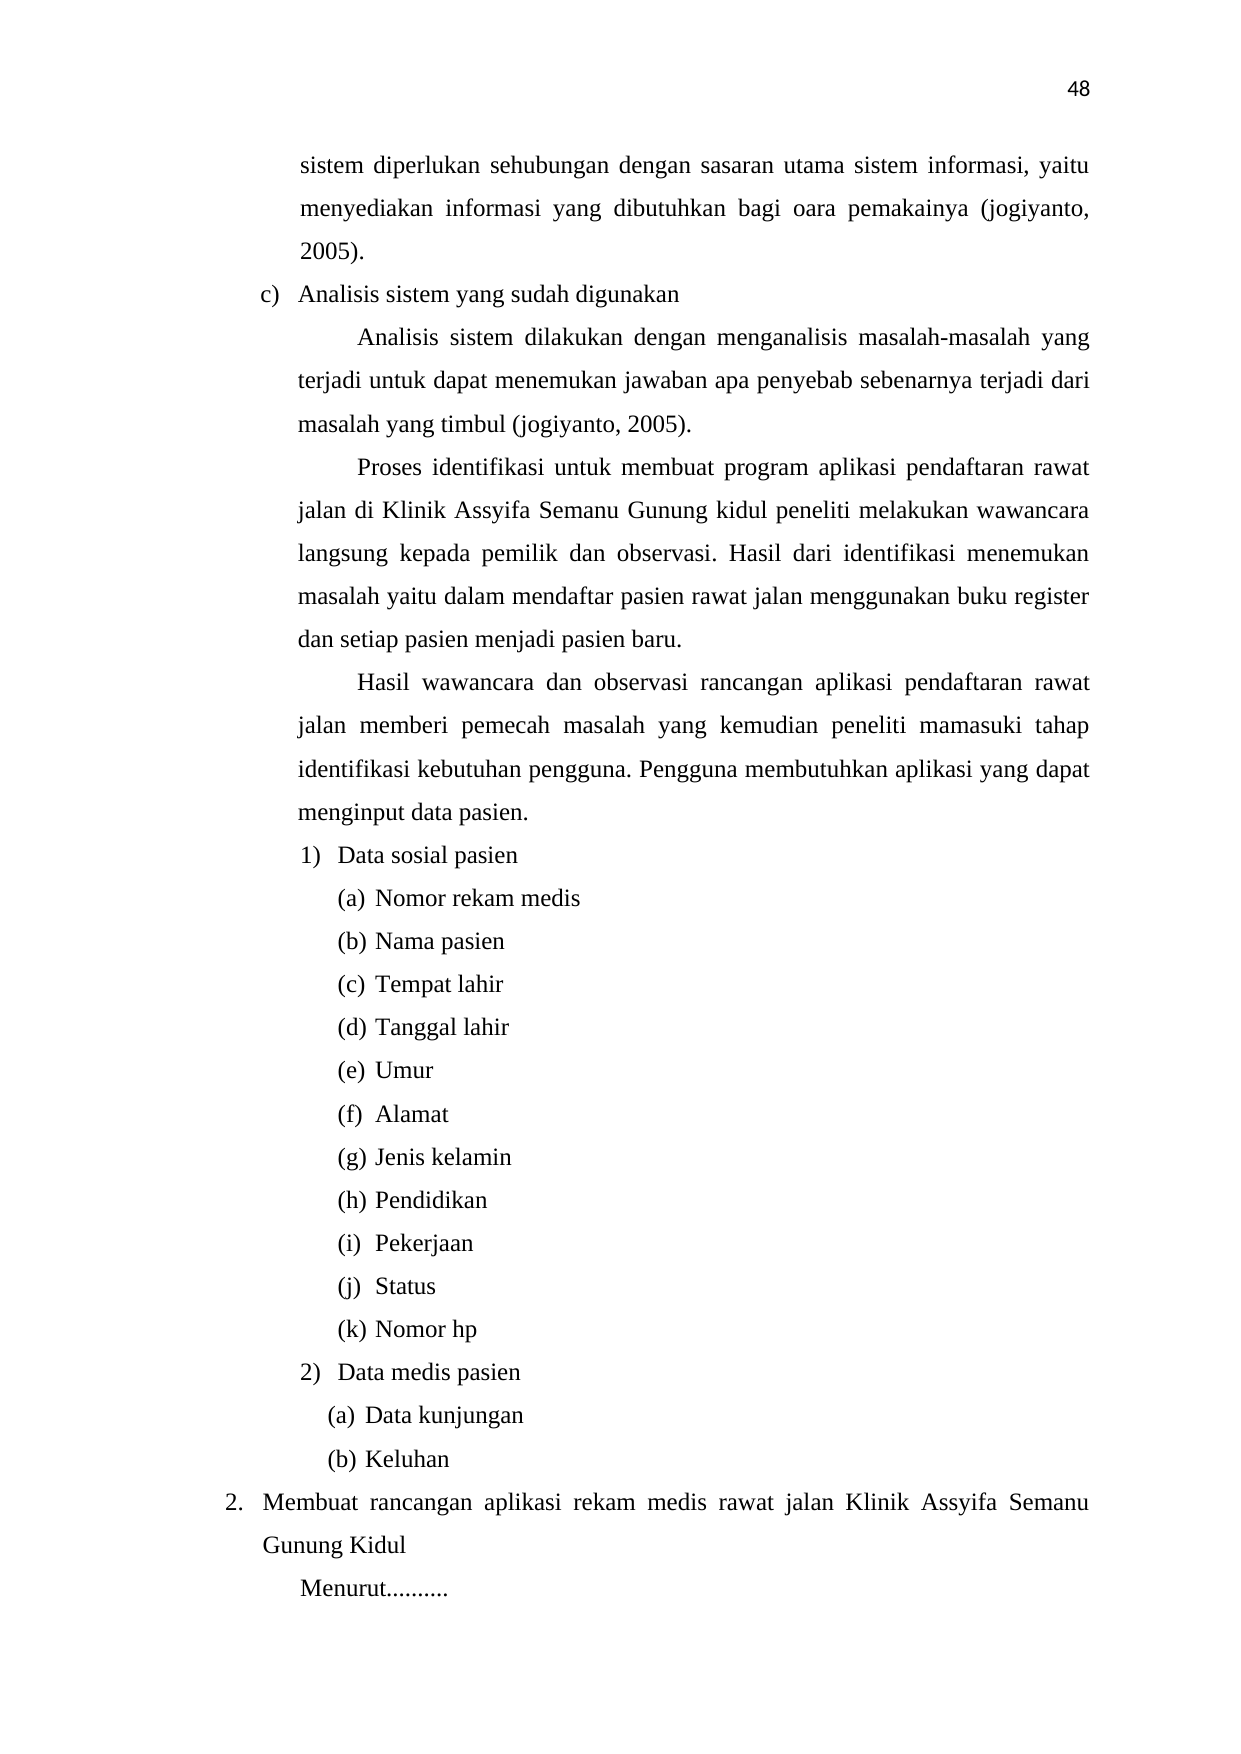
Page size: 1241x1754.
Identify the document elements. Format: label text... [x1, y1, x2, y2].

list Analisis sistem dilakukan dengan menganalisis masalah-masalah yang terjadi untuk dapat menemukan jawaban apa penyebab sebenarnya terjadi dari masalah yang timbul (jogiyanto, 2005). [298, 322, 1090, 437]
list Data sosial pasien [300, 840, 1090, 869]
list Data medis pasien [300, 1357, 1090, 1386]
list Proses identifikasi untuk membuat program aplikasi pendaftaran rawat jalan di Klinik Assyifa Semanu Gunung kidul peneliti melakukan wawancara langsung kepada pemilik dan observasi. Hasil dari identifikasi menemukan masalah yaitu dalam mendaftar pasien rawat jalan menggunakan buku register dan setiap pasien menjadi pasien baru. [298, 452, 1090, 653]
list Status [337, 1271, 1090, 1300]
list Membuat rancangan aplikasi rekam medis rawat jalan Klinik Assyifa Semanu Gunung Kidul [225, 1487, 1090, 1559]
list Data kunjungan [327, 1401, 1090, 1429]
list Tempat lahir [337, 969, 1090, 998]
list Keluhan [327, 1444, 1090, 1472]
list Alamat [337, 1099, 1090, 1127]
list Jenis kelamin [337, 1142, 1090, 1171]
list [300, 150, 1090, 265]
list Umur [337, 1056, 1090, 1084]
list Nomor hp [337, 1314, 1090, 1343]
list Pendidikan [337, 1185, 1090, 1214]
list Nama pasien [337, 926, 1090, 955]
list Hasil wawancara dan observasi rancangan aplikasi pendaftaran rawat jalan memberi pemecah masalah yang kemudian peneliti mamasuki tahap identifikasi kebutuhan pengguna. Pengguna membutuhkan aplikasi yang dapat menginput data pasien. [298, 667, 1090, 826]
list Menurut.......... [300, 1573, 1090, 1602]
list Tanggal lahir [337, 1012, 1090, 1041]
list Analisis sistem yang sudah digunakan [260, 279, 1090, 308]
list Pekerjaan [337, 1228, 1090, 1257]
list Nomor rekam medis [337, 883, 1090, 912]
